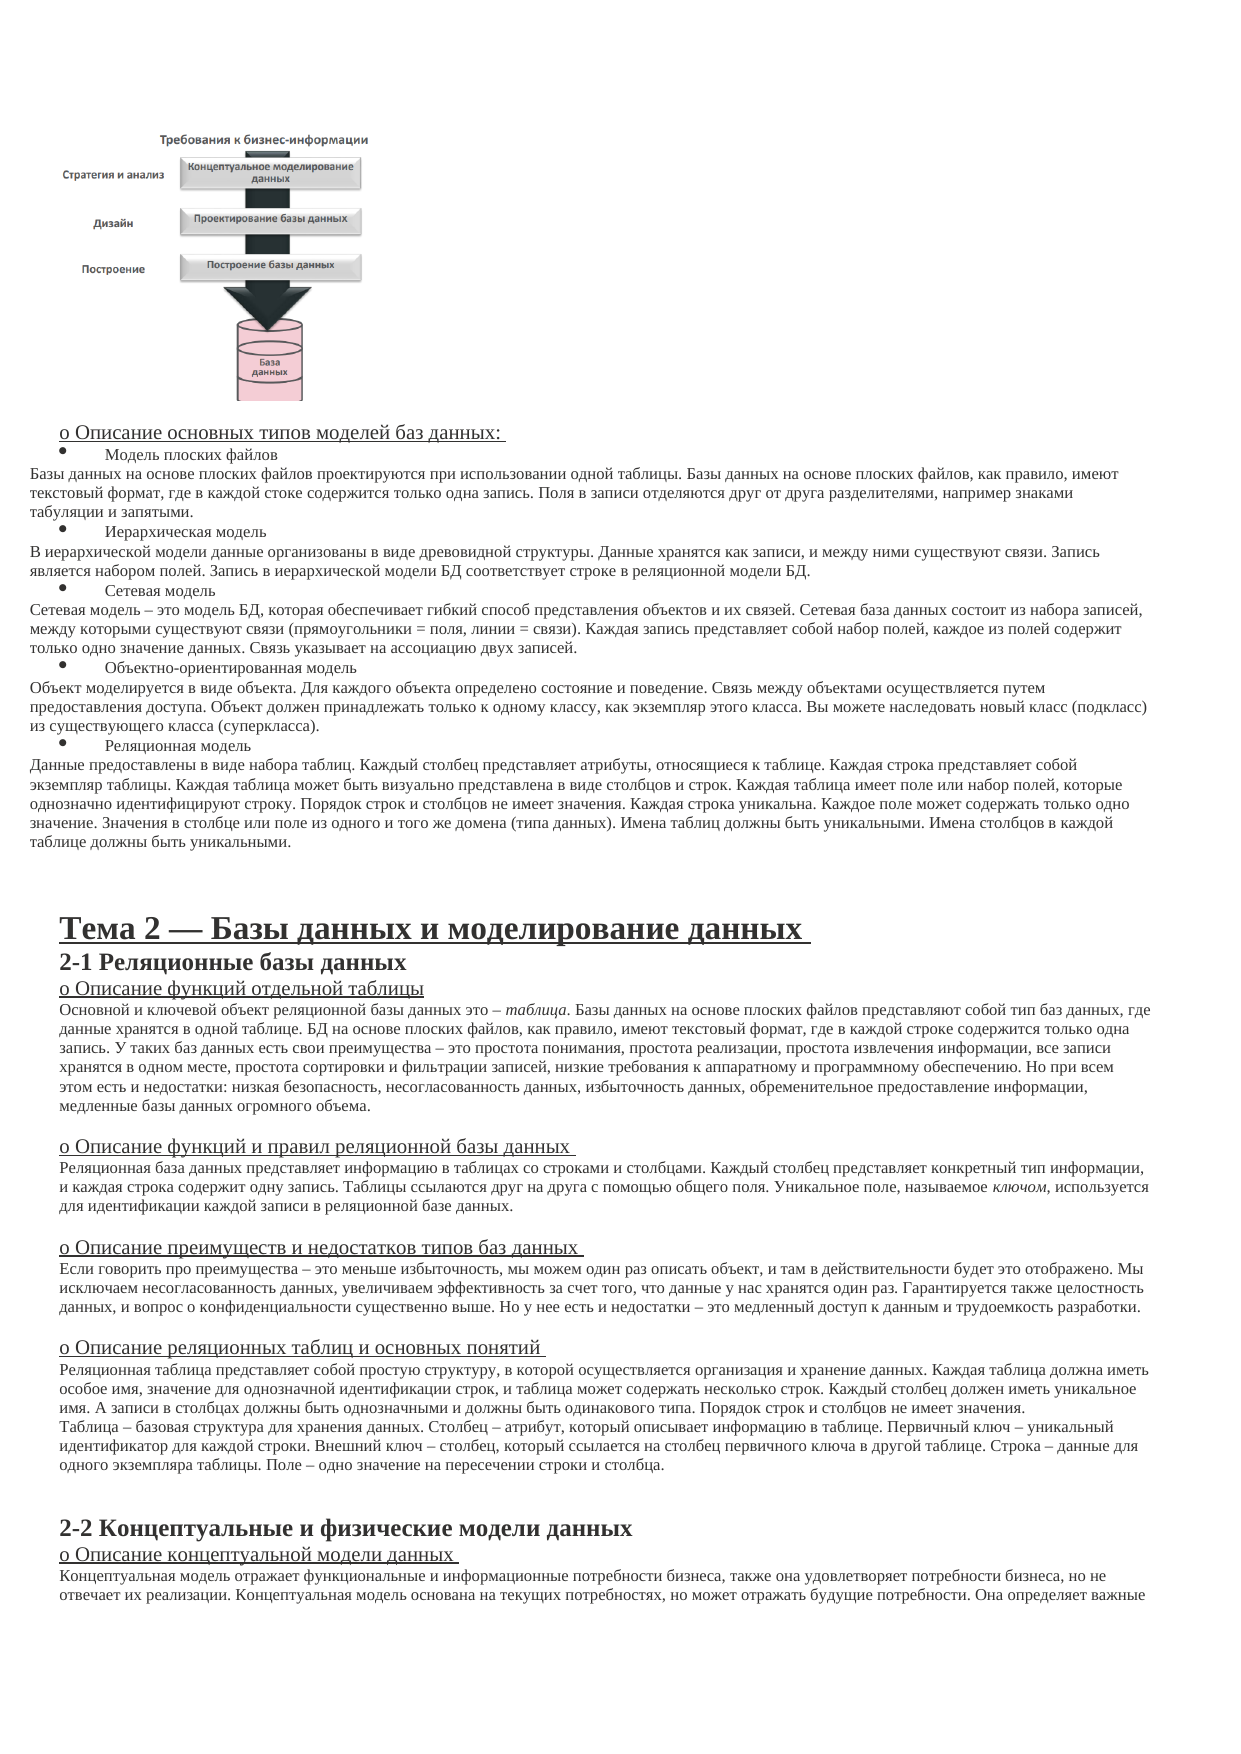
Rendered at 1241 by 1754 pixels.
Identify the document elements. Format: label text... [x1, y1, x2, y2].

text 2-2 Концептуальные и физические модели данных [59, 1513, 1152, 1541]
text Таблица – базовая структура для хранения данных. Столбец – атрибут, который описывает информацию в таблице. Первичный ключ – уникальный идентификатор для каждой строки. Внешний ключ – столбец, который ссылается на столбец первичного ключа в другой таблице. Строка – данные для одного экземпляра таблицы. Поле – одно значение на пересечении строки и столбца. [59, 1417, 1152, 1474]
text Реляционная база данных представляет информацию в таблицах со строками и столбцами. Каждый столбец представляет конкретный тип информации, и каждая строка содержит одну запись. Таблицы ссылаются друг на друга с помощью общего поля. Уникальное поле, называемое ключом, используется для идентификации каждой записи в реляционной базе данных. [59, 1158, 1152, 1215]
list Модель плоских файлов [59, 444, 1152, 464]
text Объект моделируется в виде объекта. Для каждого объекта определено состояние и поведение. Связь между объектами осуществляется путем предоставления доступа. Объект должен принадлежать только к одному классу, как экземпляр этого класса. Вы можете наследовать новый класс (подкласс) из существующего класса (суперкласса). [29, 678, 1152, 735]
text o Описание преимуществ и недостатков типов баз данных [59, 1234, 1152, 1259]
text 2-1 Реляционные базы данных [59, 947, 1152, 976]
text Сетевая модель – это модель БД, которая обеспечивает гибкий способ представления объектов и их связей. Сетевая база данных состоит из набора записей, между которыми существуют связи (прямоугольники = поля, линии = связи). Каждая запись представляет собой набор полей, каждое из полей содержит только одно значение данных. Связь указывает на ассоциацию двух записей. [29, 600, 1152, 657]
text Основной и ключевой объект реляционной базы данных это – таблица. Базы данных на основе плоских файлов представляют собой тип баз данных, где данные хранятся в одной таблице. БД на основе плоских файлов, как правило, имеют текстовый формат, где в каждой строке содержится только одна запись. У таких баз данных есть свои преимущества – это простота понимания, простота реализации, простота извлечения информации, все записи хранятся в одном месте, простота сортировки и фильтрации записей, низкие требования к аппаратному и программному обеспечению. Но при всем этом есть и недостатки: низкая безопасность, несогласованность данных, избыточность данных, обременительное предоставление информации, медленные базы данных огромного объема. [59, 1000, 1152, 1115]
text Тема 2 — Базы данных и моделирование данных [59, 908, 1152, 947]
text Данные предоставлены в виде набора таблиц. Каждый столбец представляет атрибуты, относящиеся к таблице. Каждая строка представляет собой экземпляр таблицы. Каждая таблица может быть визуально представлена в виде столбцов и строк. Каждая таблица имеет поле или набор полей, которые однозначно идентифицируют строку. Порядок строк и столбцов не имеет значения. Каждая строка уникальна. Каждое поле может содержать только одно значение. Значения в столбце или поле из одного и того же домена (типа данных). Имена таблиц должны быть уникальными. Имена столбцов в каждой таблице должны быть уникальными. [29, 755, 1152, 851]
text Базы данных на основе плоских файлов проектируются при использовании одной таблицы. Базы данных на основе плоских файлов, как правило, имеют текстовый формат, где в каждой стоке содержится только одна запись. Поля в записи отделяются друг от друга разделителями, например знаками табуляции и запятыми. [29, 464, 1152, 521]
list Реляционная модель [59, 735, 1152, 755]
list Иерархическая модель [59, 521, 1152, 542]
text Если говорить про преимущества – это меньше избыточность, мы можем один раз описать объект, и там в действительности будет это отображено. Мы исключаем несогласованность данных, увеличиваем эффективность за счет того, что данные у нас хранятся один раз. Гарантируется также целостность данных, и вопрос о конфиденциальности существенно выше. Но у нее есть и недостатки – это медленный доступ к данным и трудоемкость разработки. [59, 1259, 1152, 1316]
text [59, 1566, 1152, 1604]
text o Описание реляционных таблиц и основных понятий [59, 1335, 1152, 1359]
text o Описание функций и правил реляционной базы данных [59, 1134, 1152, 1158]
text o Описание основных типов моделей баз данных: [59, 420, 1152, 444]
text Реляционная таблица представляет собой простую структуру, в которой осуществляется организация и хранение данных. Каждая таблица должна иметь особое имя, значение для однозначной идентификации строк, и таблица может содержать несколько строк. Каждый столбец должен иметь уникальное имя. А записи в столбцах должны быть однозначными и должны быть одинакового типа. Порядок строк и столбцов не имеет значения. [59, 1359, 1152, 1417]
picture [59, 118, 401, 401]
text o Описание концептуальной модели данных [59, 1541, 1152, 1566]
text В иерархической модели данные организованы в виде древовидной структуры. Данные хранятся как записи, и между ними существуют связи. Запись является набором полей. Запись в иерархической модели БД соответствует строке в реляционной модели БД. [29, 542, 1152, 580]
list Сетевая модель [59, 580, 1152, 600]
list Объектно-ориентированная модель [59, 657, 1152, 678]
text o Описание функций отдельной таблицы [59, 976, 1152, 1000]
